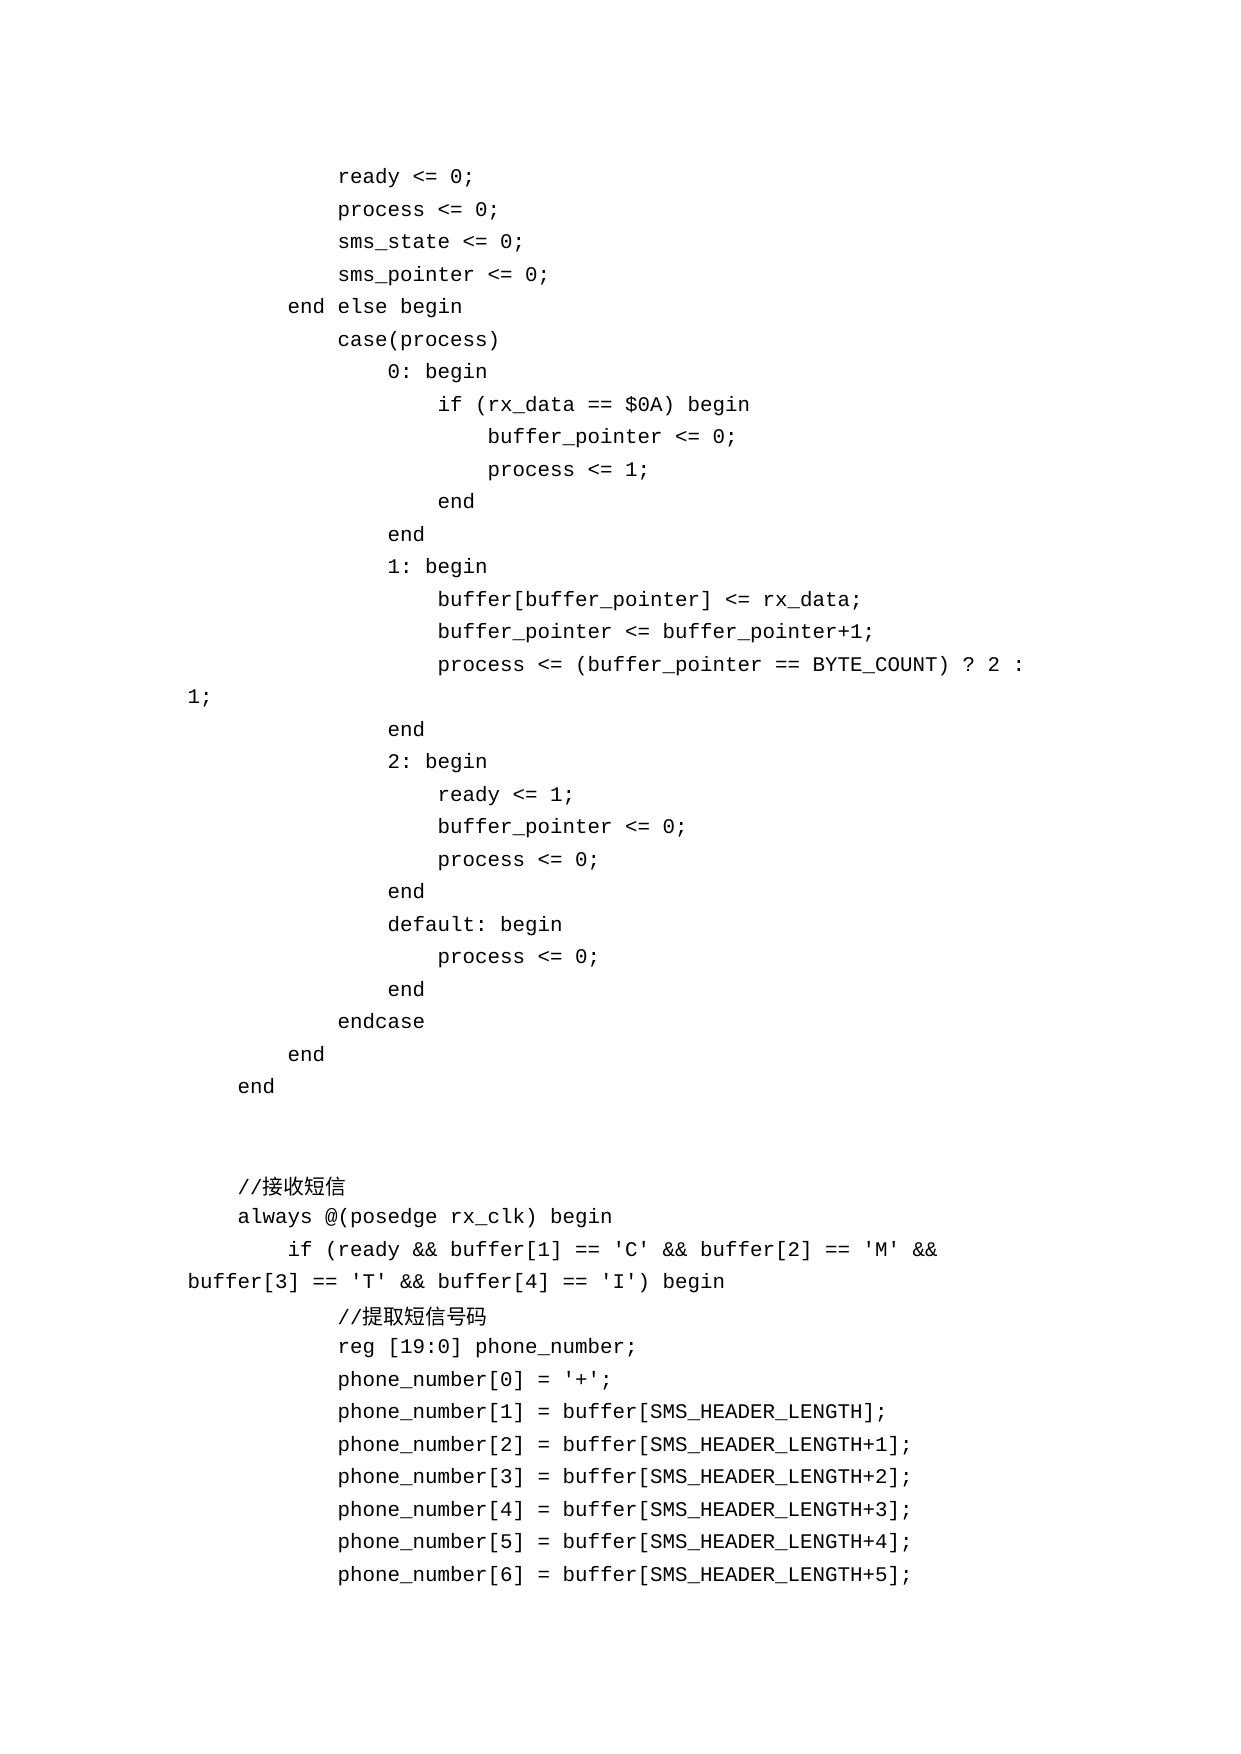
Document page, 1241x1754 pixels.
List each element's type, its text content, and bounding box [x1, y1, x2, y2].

text process <= 0; [187, 942, 1053, 974]
text phone_number[2] = buffer[SMS_HEADER_LENGTH+1]; [187, 1429, 1053, 1462]
text if (ready && buffer[1] == 'C' && buffer[2] == 'M' && buffer[3] == 'T' && buffer[4] == 'I') begin [187, 1234, 1053, 1299]
text //接收短信 [187, 1169, 1053, 1202]
text reg [19:0] phone_number; [187, 1332, 1053, 1364]
text phone_number[4] = buffer[SMS_HEADER_LENGTH+3]; [187, 1494, 1053, 1527]
text end [187, 974, 1053, 1007]
text endcase [187, 1007, 1053, 1039]
text end [187, 714, 1053, 747]
text buffer_pointer <= 0; [187, 422, 1053, 454]
text end [187, 877, 1053, 909]
text phone_number[0] = '+'; [187, 1364, 1053, 1397]
text process <= 0; [187, 194, 1053, 227]
text //提取短信号码 [187, 1299, 1053, 1332]
text buffer_pointer <= buffer_pointer+1; [187, 617, 1053, 649]
text sms_pointer <= 0; [187, 259, 1053, 292]
text 0: begin [187, 357, 1053, 389]
text phone_number[6] = buffer[SMS_HEADER_LENGTH+5]; [187, 1559, 1053, 1592]
text end [187, 1072, 1053, 1104]
text buffer_pointer <= 0; [187, 812, 1053, 844]
text if (rx_data == $0A) begin [187, 389, 1053, 422]
text phone_number[3] = buffer[SMS_HEADER_LENGTH+2]; [187, 1462, 1053, 1494]
text sms_state <= 0; [187, 227, 1053, 259]
text 1: begin [187, 552, 1053, 584]
text phone_number[5] = buffer[SMS_HEADER_LENGTH+4]; [187, 1527, 1053, 1559]
text end [187, 1039, 1053, 1072]
text ready <= 1; [187, 779, 1053, 812]
text process <= (buffer_pointer == BYTE_COUNT) ? 2 : 1; [187, 649, 1053, 714]
text end [187, 487, 1053, 519]
text buffer[buffer_pointer] <= rx_data; [187, 584, 1053, 617]
text always @(posedge rx_clk) begin [187, 1202, 1053, 1234]
text case(process) [187, 324, 1053, 357]
text process <= 0; [187, 844, 1053, 877]
text 2: begin [187, 747, 1053, 779]
text end [187, 519, 1053, 552]
text default: begin [187, 909, 1053, 942]
text end else begin [187, 292, 1053, 324]
text ready <= 0; [187, 162, 1053, 194]
text phone_number[1] = buffer[SMS_HEADER_LENGTH]; [187, 1397, 1053, 1429]
text process <= 1; [187, 454, 1053, 487]
